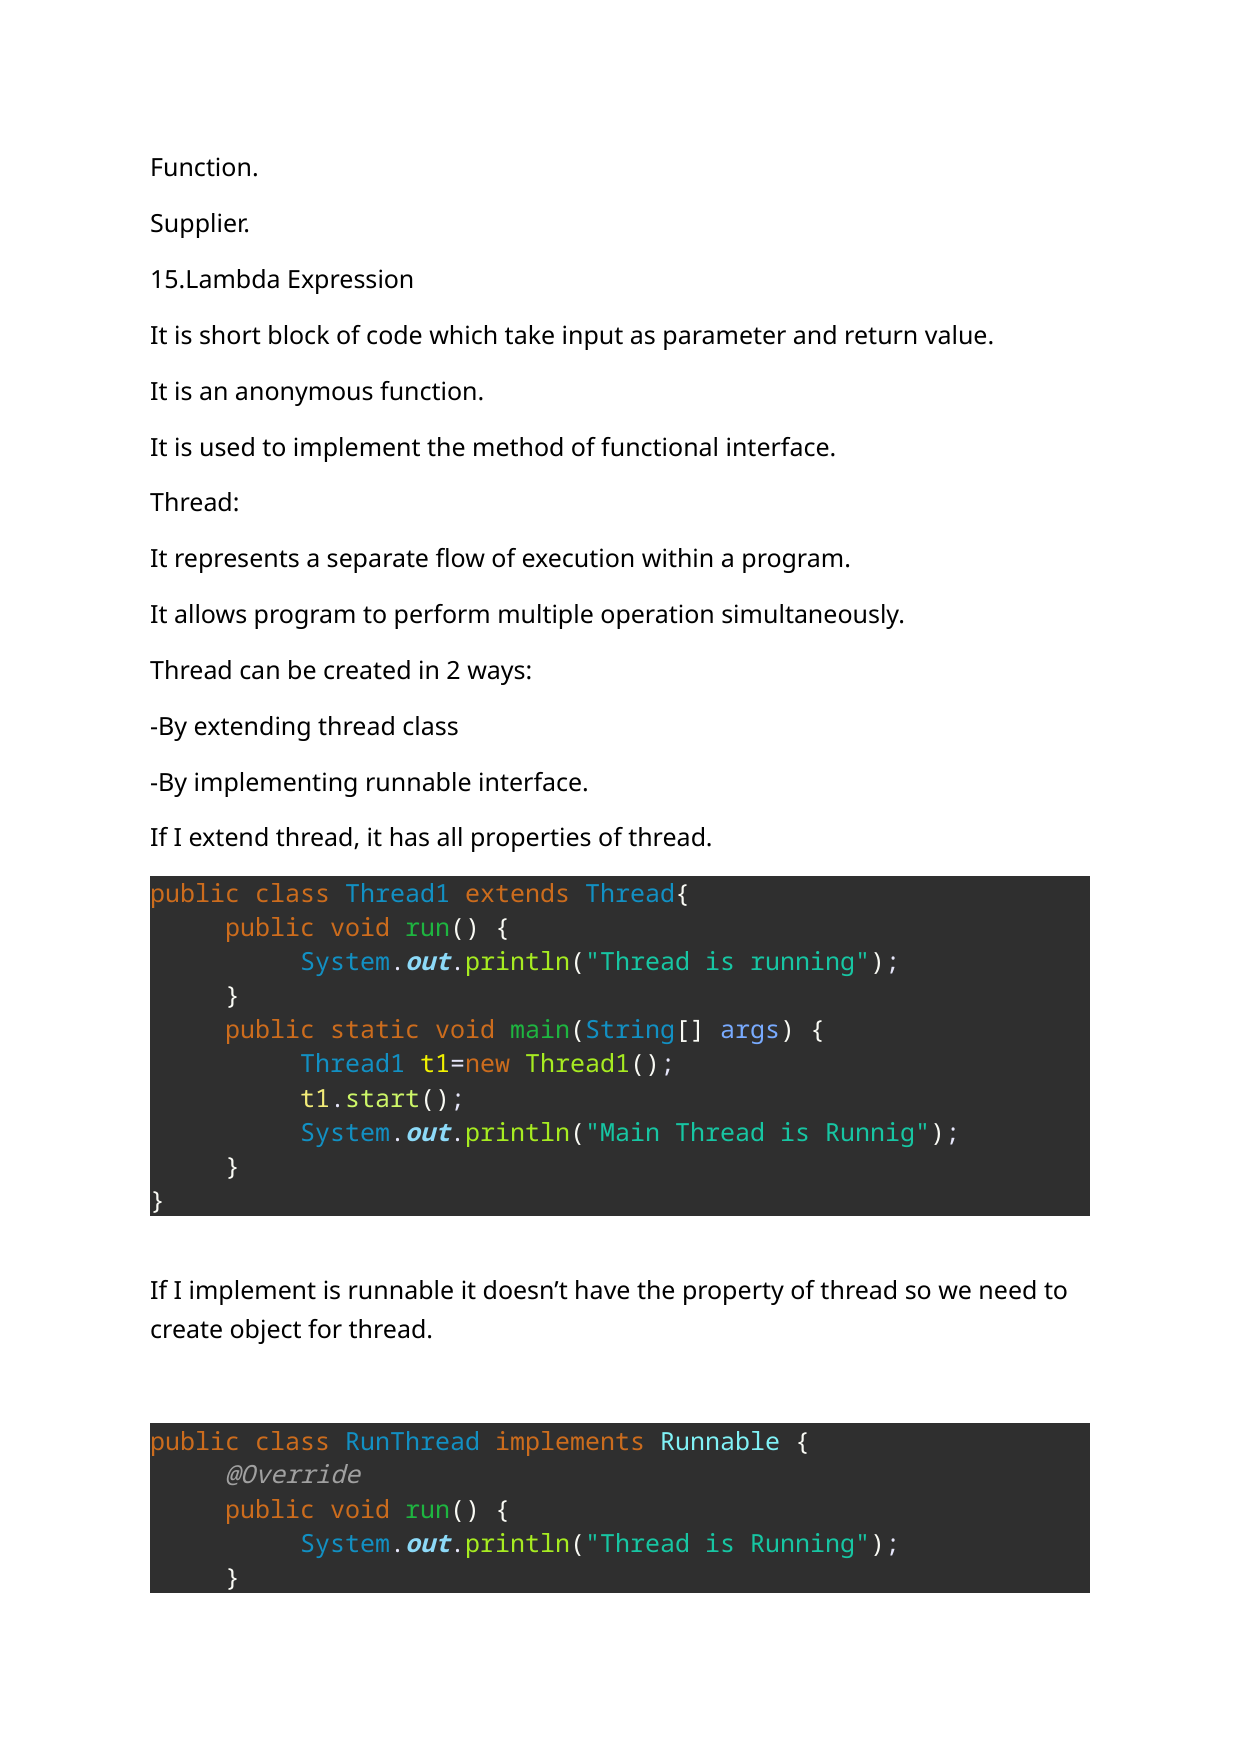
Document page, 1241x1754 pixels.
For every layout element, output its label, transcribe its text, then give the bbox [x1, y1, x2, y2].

text Thread: [150, 485, 1090, 519]
text It is short block of code which take input as parameter and return value. [150, 317, 1090, 352]
text If I implement is runnable it doesn’t have the property of thread so we need to create object for thread. [150, 1272, 1090, 1346]
text System.out.println("Main Thread is Runnig"); [150, 1114, 1090, 1148]
text It represents a separate flow of execution within a program. [150, 541, 1090, 575]
text -By implementing runnable interface. [150, 764, 1090, 798]
text It is an anonymous function. [150, 373, 1090, 407]
text System.out.println("Thread is running"); [150, 944, 1090, 978]
text public class Thread1 extends Thread{ [150, 876, 1090, 910]
text public class RunThread implements Runnable { [150, 1423, 1090, 1457]
text It allows program to perform multiple operation simultaneously. [150, 597, 1090, 631]
text It is used to implement the method of functional interface. [150, 429, 1090, 463]
text If I extend thread, it has all properties of thread. [150, 820, 1090, 854]
text Thread1 t1=new Thread1(); [150, 1046, 1090, 1080]
text @Override [150, 1457, 1090, 1491]
text } [150, 1148, 1090, 1182]
text } [150, 1559, 1090, 1593]
text public void run() { [150, 910, 1090, 944]
text } [150, 1182, 1090, 1216]
text } [150, 978, 1090, 1012]
text t1.start(); [150, 1080, 1090, 1114]
text -By extending thread class [150, 708, 1090, 742]
text Function. [150, 150, 1090, 184]
text Thread can be created in 2 ways: [150, 652, 1090, 687]
text Supplier. [150, 206, 1090, 240]
text 15.Lambda Expression [150, 262, 1090, 296]
text public void run() { [150, 1491, 1090, 1525]
text public static void main(String[] args) { [150, 1012, 1090, 1046]
text System.out.println("Thread is Running"); [150, 1525, 1090, 1559]
